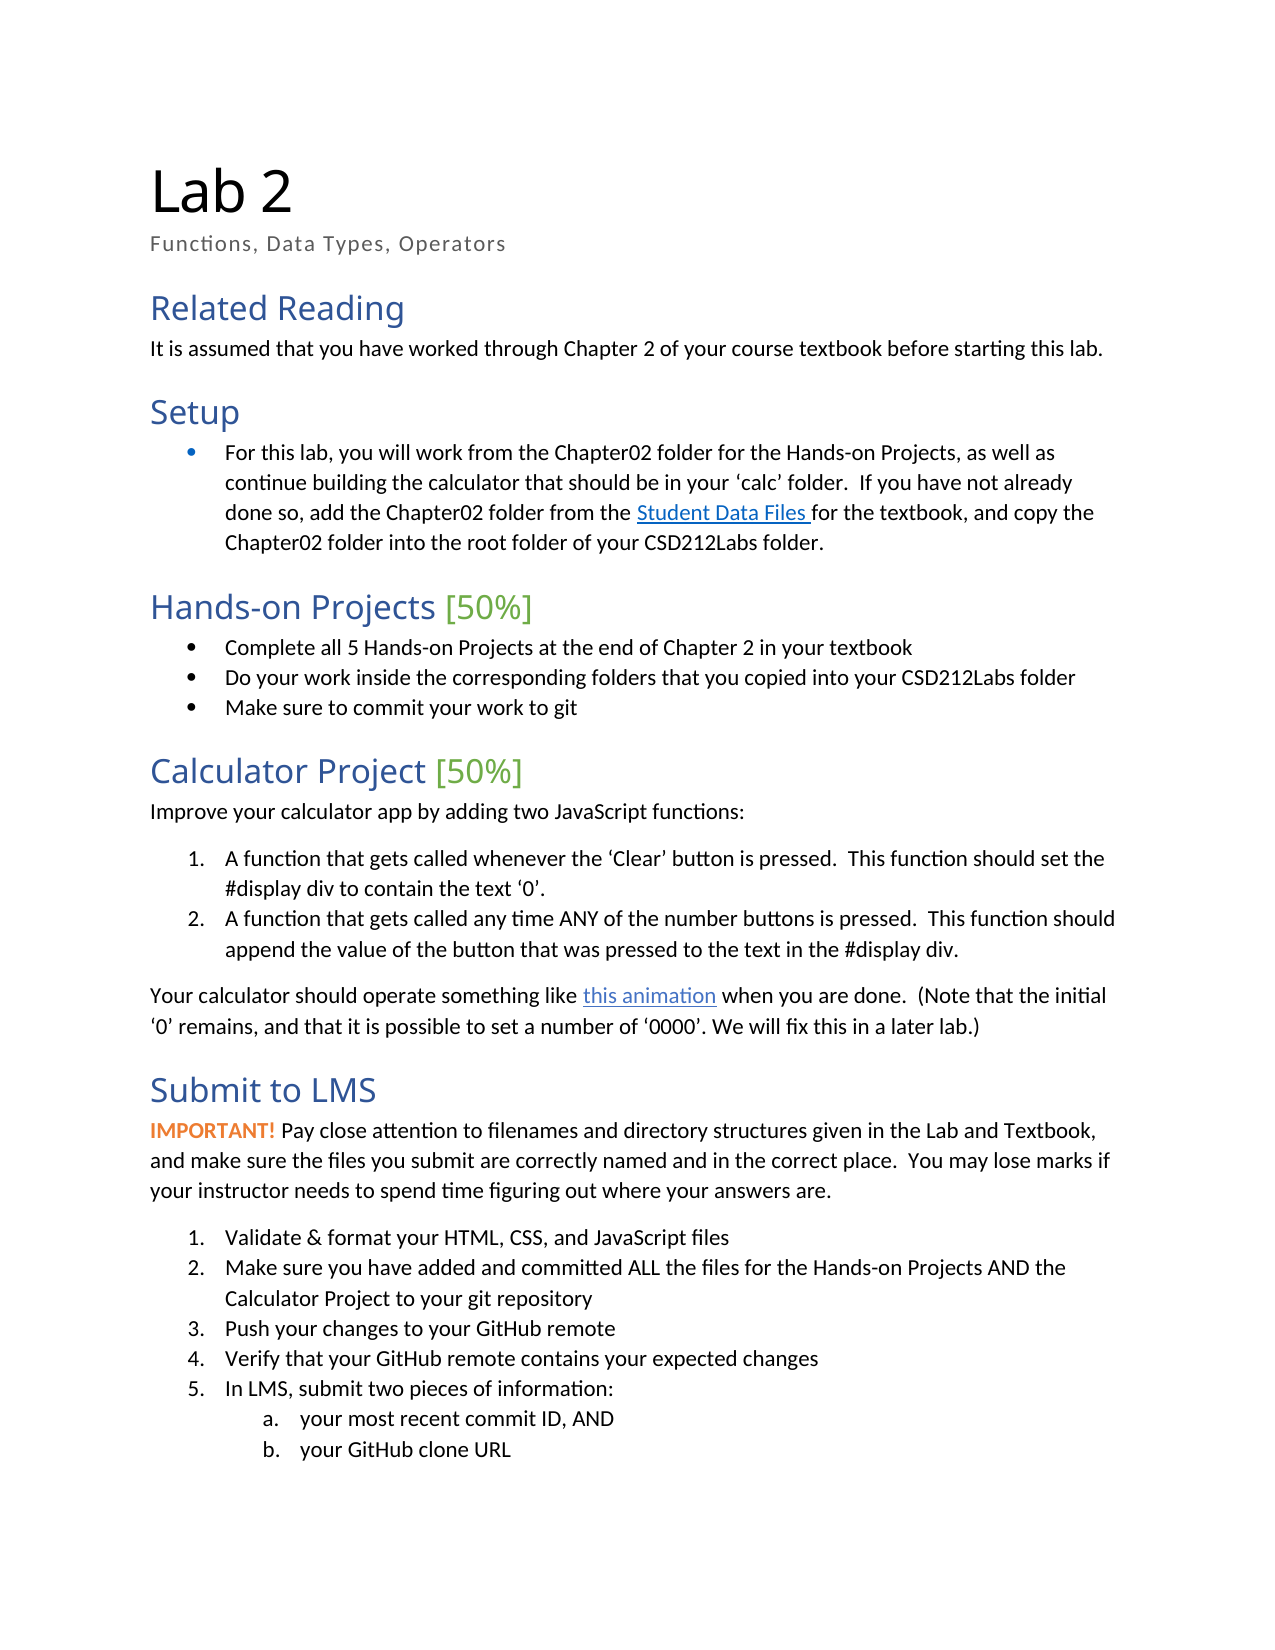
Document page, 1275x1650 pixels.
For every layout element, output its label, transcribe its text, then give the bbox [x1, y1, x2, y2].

list Verify that your GitHub remote contains your expected changes [187, 1344, 1125, 1372]
text Submit to LMS [150, 1067, 1125, 1112]
list A function that gets called whenever the ‘Clear’ button is pressed. This function should set the #display div to contain the text ‘0’. [187, 844, 1125, 902]
list your most recent commit ID, AND [262, 1404, 1125, 1432]
subtitle Functions, Data Types, Operators [150, 229, 1125, 257]
list A function that gets called any time ANY of the number buttons is pressed. This function should append the value of the button that was pressed to the text in the #display div. [187, 904, 1125, 963]
list For this lab, you will work from the Chapter02 folder for the Hands-on Projects, as well as continue building the calculator that should be in your ‘calc’ folder. If you have not already done so, add the Chapter02 folder from the Student Data Files for the textbook, and copy the Chapter02 folder into the root folder of your CSD212Labs folder. [187, 438, 1125, 556]
list Validate & format your HTML, CSS, and JavaScript files [187, 1223, 1125, 1251]
list Make sure you have added and committed ALL the files for the Hands-on Projects AND the Calculator Project to your git repository [187, 1253, 1125, 1312]
text It is assumed that you have worked through Chapter 2 of your course textbook before starting this lab. [150, 334, 1125, 362]
text Calculator Project [50%] [150, 748, 1125, 794]
text Your calculator should operate something like this animation when you are done. (Note that the initial ‘0’ remains, and that it is possible to set a number of ‘0000’. We will fix this in a later lab.) [150, 982, 1125, 1040]
list In LMS, submit two pieces of information: [187, 1374, 1125, 1402]
title Lab 2 [150, 150, 1125, 229]
list Complete all 5 Hands-on Projects at the end of Chapter 2 in your textbook [187, 633, 1125, 661]
text Improve your calculator app by adding two JavaScript functions: [150, 797, 1125, 825]
list Make sure to commit your work to git [187, 693, 1125, 721]
text Setup [150, 389, 1125, 434]
list Push your changes to your GitHub remote [187, 1314, 1125, 1342]
text IMPORTANT! Pay close attention to filenames and directory structures given in the Lab and Textbook, and make sure the files you submit are correctly named and in the correct place. You may lose marks if your instructor needs to spend time figuring out where your answers are. [150, 1116, 1125, 1204]
list Do your work inside the corresponding folders that you copied into your CSD212Labs folder [187, 663, 1125, 691]
list your GitHub clone URL [262, 1435, 1125, 1463]
text Related Reading [150, 285, 1125, 330]
text Hands-on Projects [50%] [150, 584, 1125, 629]
